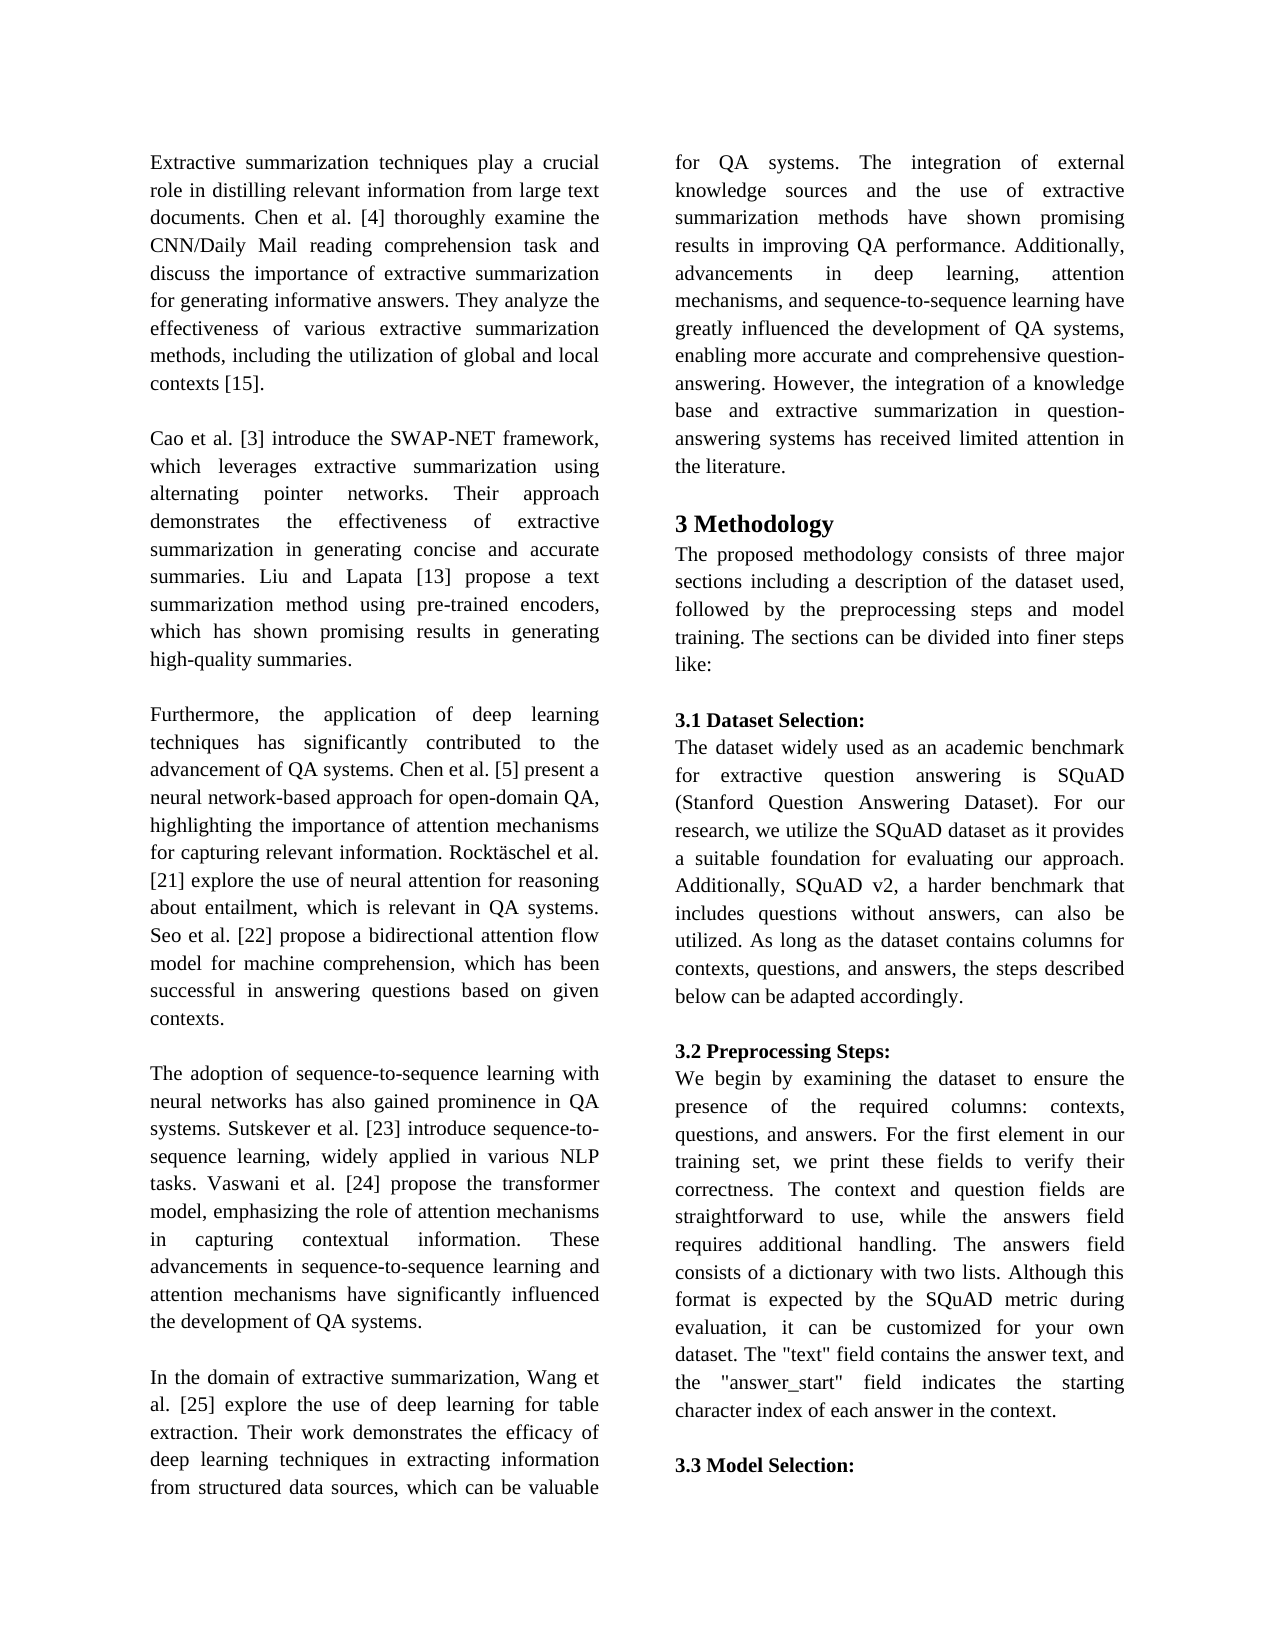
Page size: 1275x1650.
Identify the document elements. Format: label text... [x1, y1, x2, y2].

text 3 Methodology [675, 509, 1125, 538]
text The dataset widely used as an academic benchmark for extractive question answering is SQuAD (Stanford Question Answering Dataset). For our research, we utilize the SQuAD dataset as it provides a suitable foundation for evaluating our approach. Additionally, SQuAD v2, a harder benchmark that includes questions without answers, can also be utilized. As long as the dataset contains columns for contexts, questions, and answers, the steps described below can be adapted accordingly. [675, 735, 1125, 1008]
text In the domain of extractive summarization, Wang et al. [25] explore the use of deep learning for table extraction. Their work demonstrates the efficacy of deep learning techniques in extracting information from structured data sources, which can be valuable for QA systems. The integration of external knowledge sources and the use of extractive summarization methods have shown promising results in improving QA performance. Additionally, advancements in deep learning, attention mechanisms, and sequence-to-sequence learning have greatly influenced the development of QA systems, enabling more accurate and comprehensive question-answering. However, the integration of a knowledge base and extractive summarization in question-answering systems has received limited attention in the literature. [150, 1364, 600, 1499]
text Extractive summarization techniques play a crucial role in distilling relevant information from large text documents. Chen et al. [4] thoroughly examine the CNN/Daily Mail reading comprehension task and discuss the importance of extractive summarization for generating informative answers. They analyze the effectiveness of various extractive summarization methods, including the utilization of global and local contexts [15]. [150, 150, 600, 395]
text 3.2 Preprocessing Steps: [675, 1039, 1125, 1063]
text In the domain of extractive summarization, Wang et al. [25] explore the use of deep learning for table extraction. Their work demonstrates the efficacy of deep learning techniques in extracting information from structured data sources, which can be valuable for QA systems. The integration of external knowledge sources and the use of extractive summarization methods have shown promising results in improving QA performance. Additionally, advancements in deep learning, attention mechanisms, and sequence-to-sequence learning have greatly influenced the development of QA systems, enabling more accurate and comprehensive question-answering. However, the integration of a knowledge base and extractive summarization in question-answering systems has received limited attention in the literature. [675, 150, 1125, 478]
text The adoption of sequence-to-sequence learning with neural networks has also gained prominence in QA systems. Sutskever et al. [23] introduce sequence-to-sequence learning, widely applied in various NLP tasks. Vaswani et al. [24] propose the transformer model, emphasizing the role of attention mechanisms in capturing contextual information. These advancements in sequence-to-sequence learning and attention mechanisms have significantly influenced the development of QA systems. [150, 1061, 600, 1333]
text We begin by examining the dataset to ensure the presence of the required columns: contexts, questions, and answers. For the first element in our training set, we print these fields to verify their correctness. The context and question fields are straightforward to use, while the answers field requires additional handling. The answers field consists of a dictionary with two lists. Although this format is expected by the SQuAD metric during evaluation, it can be customized for your own dataset. The "text" field contains the answer text, and the "answer_start" field indicates the starting character index of each answer in the context. [675, 1066, 1125, 1422]
text 3.3 Model Selection: [675, 1453, 1125, 1477]
text Furthermore, the application of deep learning techniques has significantly contributed to the advancement of QA systems. Chen et al. [5] present a neural network-based approach for open-domain QA, highlighting the importance of attention mechanisms for capturing relevant information. Rocktäschel et al. [21] explore the use of neural attention for reasoning about entailment, which is relevant in QA systems. Seo et al. [22] propose a bidirectional attention flow model for machine comprehension, which has been successful in answering questions based on given contexts. [150, 702, 600, 1030]
text The proposed methodology consists of three major sections including a description of the dataset used, followed by the preprocessing steps and model training. The sections can be divided into finer steps like: [675, 542, 1125, 676]
text Cao et al. [3] introduce the SWAP-NET framework, which leverages extractive summarization using alternating pointer networks. Their approach demonstrates the effectiveness of extractive summarization in generating concise and accurate summaries. Liu and Lapata [13] propose a text summarization method using pre-trained encoders, which has shown promising results in generating high-quality summaries. [150, 426, 600, 671]
text 3.1 Dataset Selection: [675, 707, 1125, 732]
